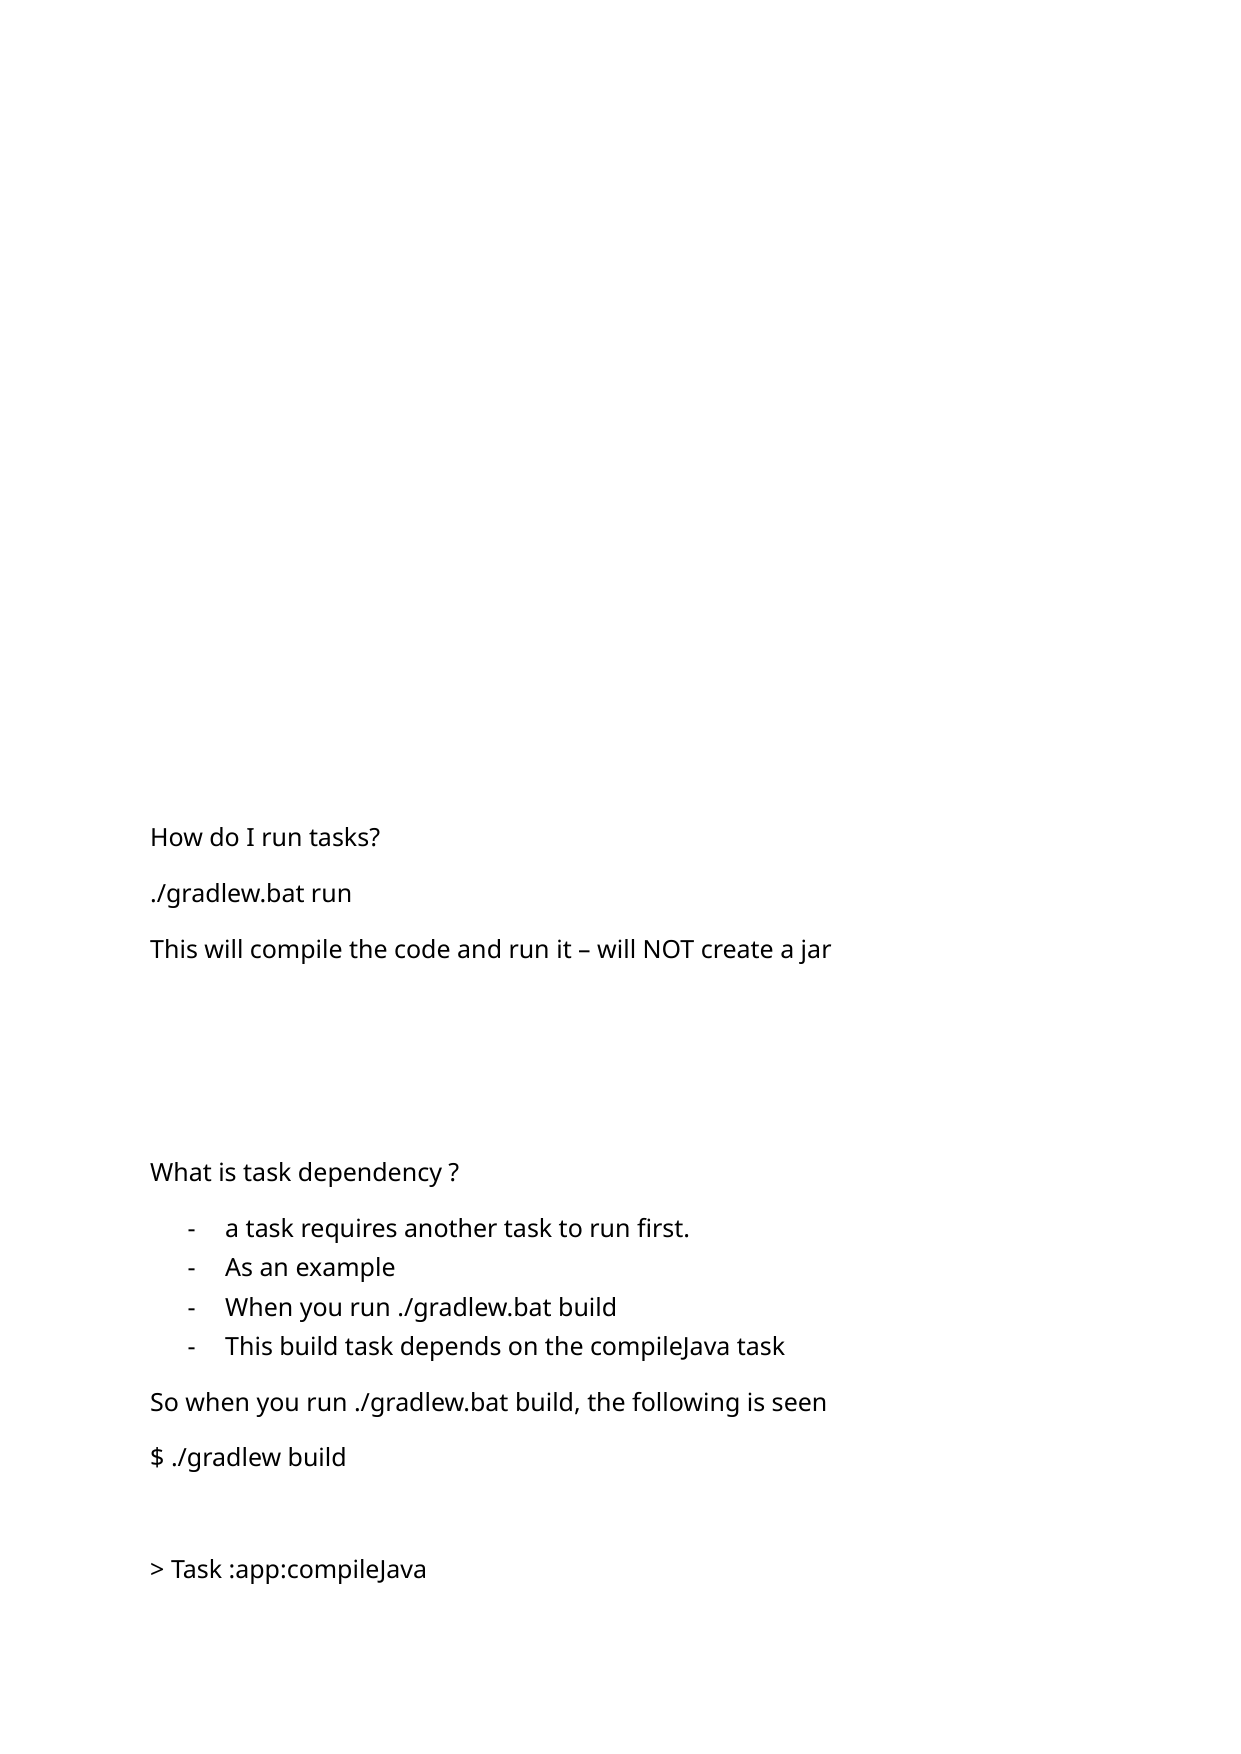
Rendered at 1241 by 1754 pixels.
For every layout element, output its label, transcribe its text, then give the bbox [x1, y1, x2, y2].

text So when you run ./gradlew.bat build, the following is seen [150, 1384, 1090, 1418]
list When you run ./gradlew.bat build [187, 1289, 1090, 1323]
list a task requires another task to run first. [187, 1211, 1090, 1245]
text What is task dependency ? [150, 1155, 1090, 1189]
list This build task depends on the compileJava task [187, 1328, 1090, 1362]
text ./gradlew.bat run [150, 876, 1090, 910]
text $ ./gradlew build [150, 1440, 1090, 1474]
text This will compile the code and run it – will NOT create a jar [150, 932, 1090, 966]
text > Task :app:compileJava [150, 1552, 1090, 1586]
list As an example [187, 1250, 1090, 1284]
text How do I run tasks? [150, 820, 1090, 854]
